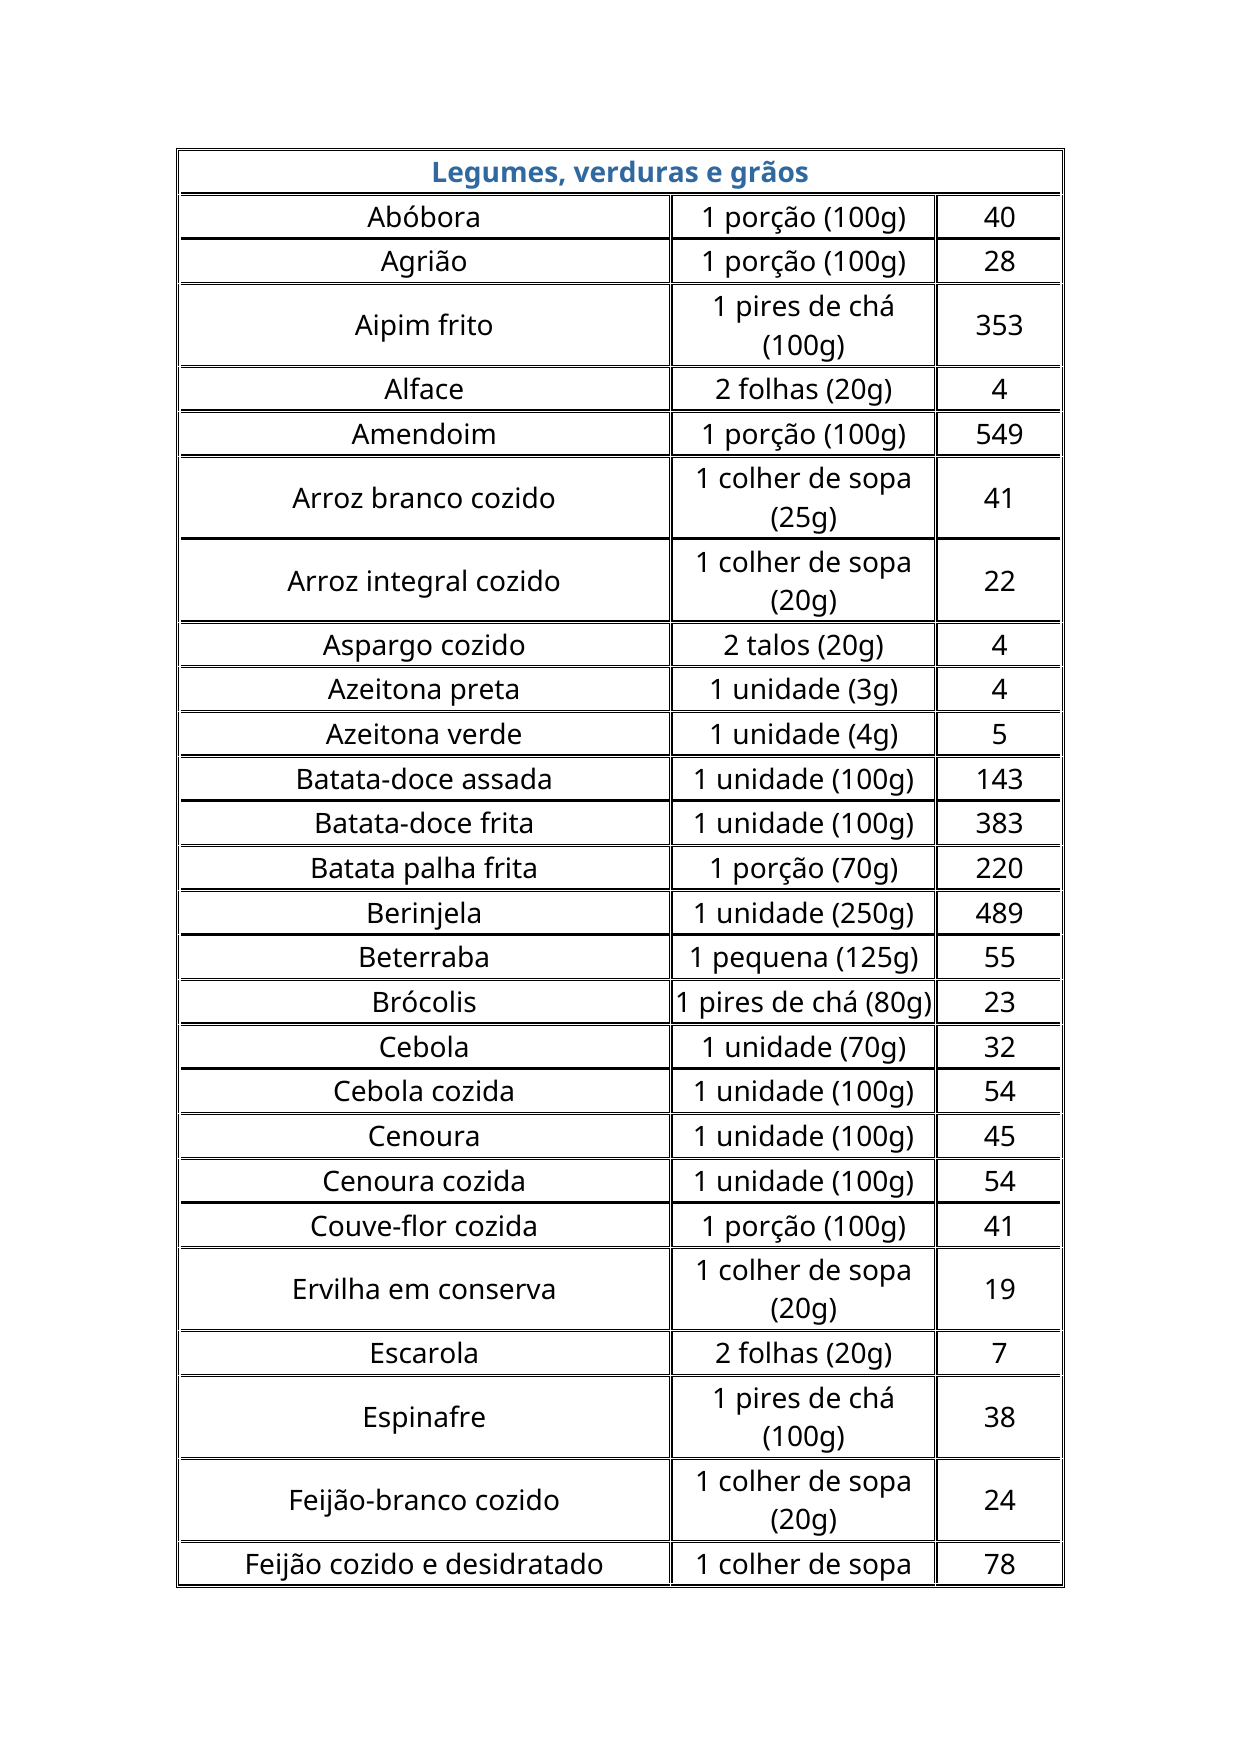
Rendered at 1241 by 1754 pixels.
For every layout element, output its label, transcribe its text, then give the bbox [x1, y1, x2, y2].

table_cell 1 unidade (100g) [673, 1115, 934, 1156]
table_cell Alface [177, 365, 671, 409]
table_cell 1 porção (100g) [673, 413, 934, 454]
table_cell 1 unidade (70g) [673, 1026, 934, 1067]
table_cell Aspargo cozido [179, 620, 669, 665]
table_cell Cenoura [177, 1112, 671, 1156]
table_cell Espinafre [179, 1374, 669, 1456]
table_cell 1 unidade (100g) [673, 802, 934, 843]
table_cell Amendoim [179, 409, 669, 454]
table_cell 353 [936, 282, 1063, 365]
table_cell Legumes, verduras e grãos [179, 151, 1062, 192]
table_cell 32 [938, 1022, 1062, 1067]
table_cell 45 [936, 1112, 1063, 1156]
table_cell 1 porção (70g) [673, 847, 934, 888]
table_cell 1 porção (100g) [673, 196, 934, 237]
table_cell 38 [938, 1374, 1062, 1456]
table_cell 41 [938, 454, 1062, 537]
table_cell Cenoura cozida [179, 1156, 669, 1201]
table_cell Cebola cozida [179, 1067, 669, 1112]
table_cell 40 [938, 192, 1062, 237]
table_cell Batata-doce assada [179, 754, 669, 799]
table_cell 41 [938, 1201, 1062, 1246]
table_cell 7 [936, 1329, 1063, 1373]
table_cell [671, 1540, 936, 1584]
table_cell 1 unidade (3g) [673, 668, 934, 709]
table_cell 2 folhas (20g) [673, 1332, 934, 1373]
table_cell 1 unidade (4g) [673, 713, 934, 754]
table_cell 5 [938, 710, 1062, 754]
table_cell Cebola [179, 1022, 669, 1067]
table_cell 1 porção (100g) [673, 1204, 934, 1246]
table_cell Feijão-branco cozido [179, 1456, 669, 1539]
table_cell Beterraba [177, 933, 669, 978]
table_cell 28 [938, 237, 1062, 282]
table_cell 2 folhas (20g) [673, 368, 934, 409]
table_cell Batata palha frita [179, 844, 669, 888]
table_cell Azeitona preta [177, 665, 671, 709]
table_cell 549 [938, 409, 1062, 454]
table_cell 1 pires de chá (80g) [673, 981, 934, 1022]
table_cell 220 [938, 844, 1062, 888]
table_cell 1 pires de chá (100g) [673, 1377, 934, 1456]
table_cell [179, 1540, 671, 1584]
table_cell 19 [936, 1246, 1063, 1329]
table_cell Escarola [177, 1329, 671, 1373]
table_cell Ervilha em conserva [177, 1246, 671, 1329]
table_cell Batata-doce frita [179, 799, 669, 843]
table_cell 143 [938, 754, 1062, 799]
table_cell Couve-flor cozida [179, 1201, 669, 1246]
table_cell Agrião [179, 237, 669, 282]
table_cell Berinjela [179, 888, 669, 933]
table_cell Brócolis [177, 978, 671, 1022]
table_cell 23 [936, 978, 1063, 1022]
table_cell 54 [938, 1067, 1062, 1112]
table_cell 78 [936, 1540, 1062, 1584]
table_cell 1 porção (100g) [673, 240, 934, 282]
table_cell 1 pires de chá (100g) [673, 285, 934, 365]
table_cell 4 [936, 665, 1063, 709]
table_cell 22 [938, 537, 1062, 620]
table_cell 383 [938, 799, 1062, 843]
table_cell 1 unidade (100g) [673, 1160, 934, 1201]
table_cell 4 [938, 620, 1062, 665]
table_cell 24 [938, 1456, 1062, 1539]
table_cell 1 unidade (250g) [673, 892, 934, 933]
table_cell Azeitona verde [179, 710, 669, 754]
table_cell 1 colher de sopa (20g) [673, 540, 934, 620]
table_cell Arroz branco cozido [179, 454, 669, 537]
table_cell Abóbora [179, 192, 669, 237]
table_cell 2 talos (20g) [673, 624, 934, 665]
table_cell 1 unidade (100g) [673, 1070, 934, 1112]
table_cell 1 pequena (125g) [673, 936, 934, 978]
table_cell 1 colher de sopa (20g) [673, 1249, 934, 1329]
table_cell 55 [938, 933, 1063, 978]
table_cell 54 [938, 1156, 1062, 1201]
table_cell 4 [936, 365, 1063, 409]
table_cell Arroz integral cozido [179, 537, 669, 620]
table_cell 1 colher de sopa (25g) [673, 458, 934, 537]
table_cell Aipim frito [177, 282, 671, 365]
table_cell 1 unidade (100g) [673, 758, 934, 799]
table_cell 489 [938, 888, 1062, 933]
table_cell 1 colher de sopa (20g) [673, 1460, 934, 1539]
